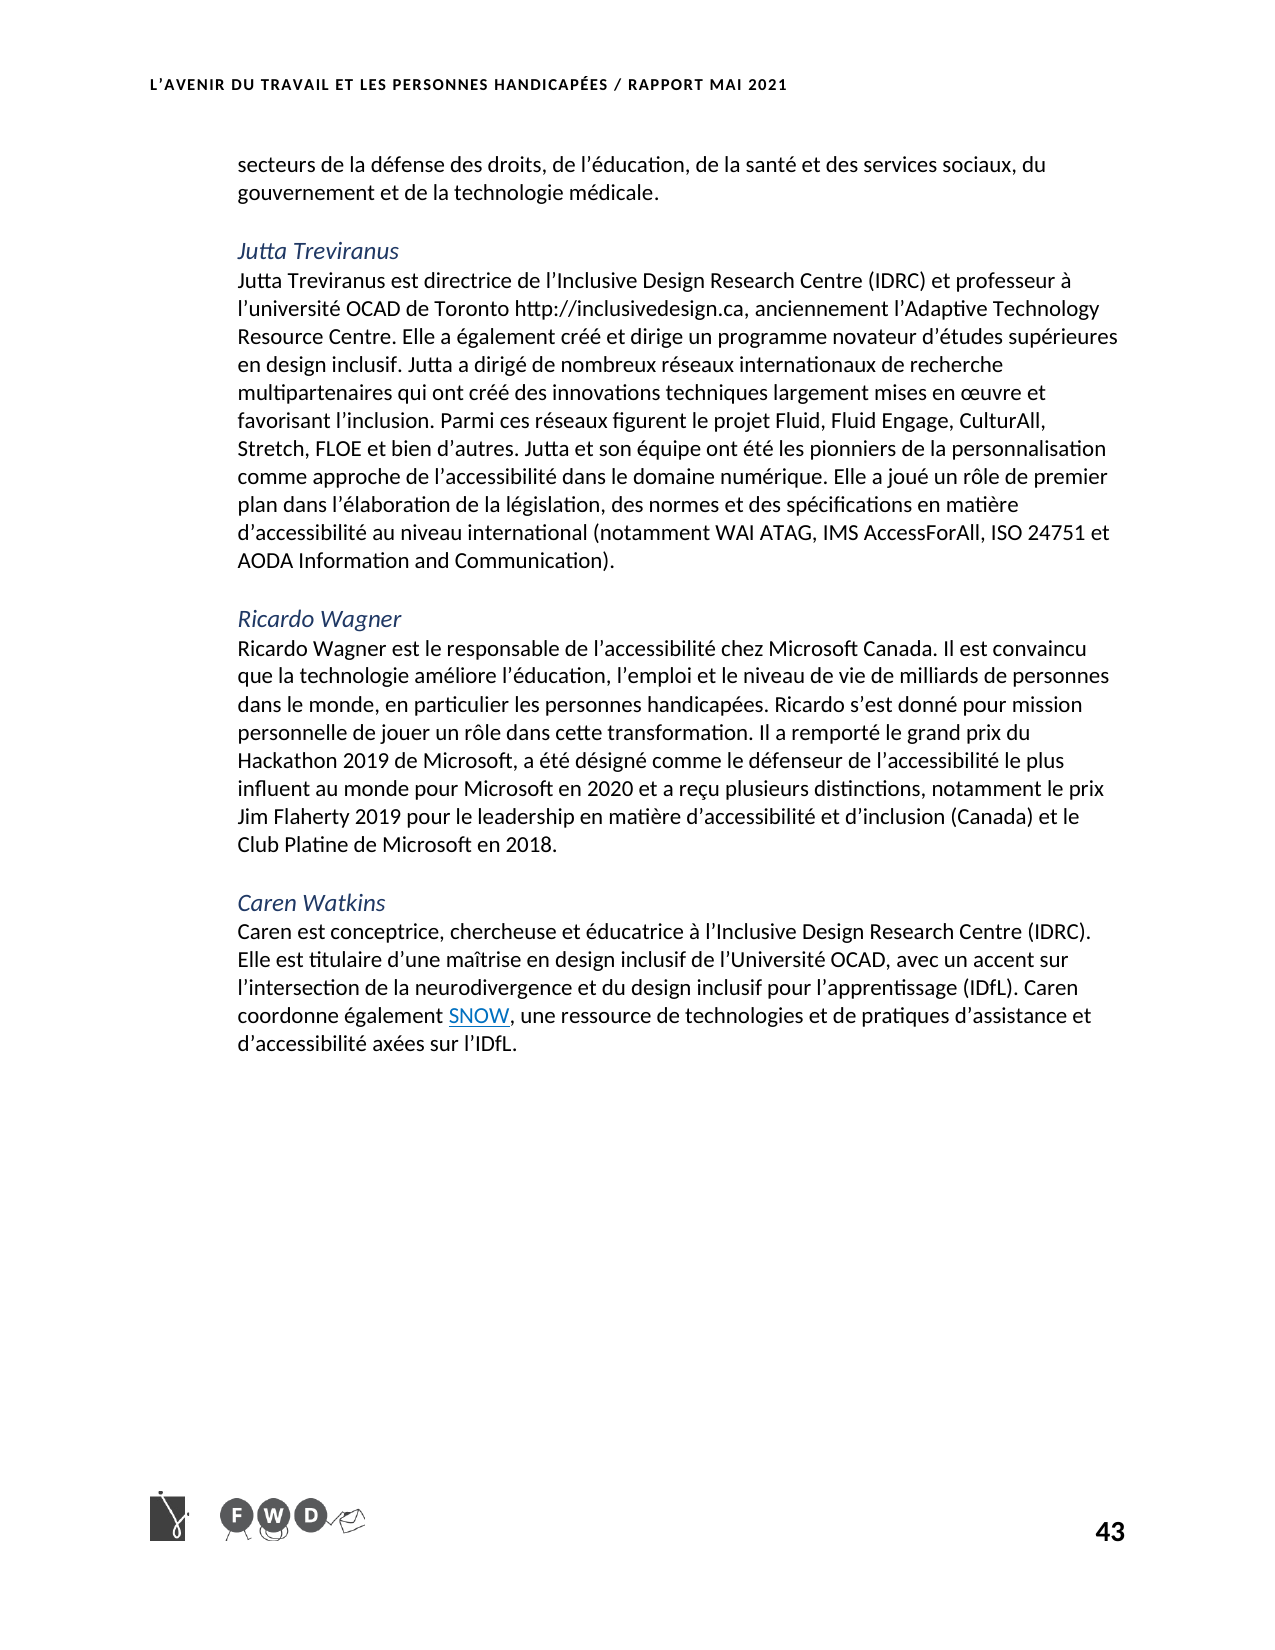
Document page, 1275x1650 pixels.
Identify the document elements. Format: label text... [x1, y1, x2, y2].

picture [150, 1491, 190, 1541]
subtitle Ricardo Wagner [237, 603, 1125, 634]
text Caren est conceptrice, chercheuse et éducatrice à l’Inclusive Design Research Centre (IDRC). Elle est titulaire d’une maîtrise en design inclusif de l’Université OCAD, avec un accent sur l’intersection de la neurodivergence et du design inclusif pour l’apprentissage (IDfL). Caren coordonne également SNOW, une ressource de technologies et de pratiques d’assistance et d’accessibilité axées sur l’IDfL. [237, 917, 1125, 1058]
subtitle Jutta Treviranus [237, 235, 1125, 266]
text Ricardo Wagner est le responsable de l’accessibilité chez Microsoft Canada. Il est convaincu que la technologie améliore l’éducation, l’emploi et le niveau de vie de milliards de personnes dans le monde, en particulier les personnes handicapées. Ricardo s’est donné pour mission personnelle de jouer un rôle dans cette transformation. Il a remporté le grand prix du Hackathon 2019 de Microsoft, a été désigné comme le défenseur de l’accessibilité le plus influent au monde pour Microsoft en 2020 et a reçu plusieurs distinctions, notamment le prix Jim Flaherty 2019 pour le leadership en matière d’accessibilité et d’inclusion (Canada) et le Club Platine de Microsoft en 2018. [237, 634, 1125, 858]
subtitle Caren Watkins [237, 887, 1125, 917]
text Jutta Treviranus est directrice de l’Inclusive Design Research Centre (IDRC) et professeur à l’université OCAD de Toronto http://inclusivedesign.ca, anciennement l’Adaptive Technology Resource Centre. Elle a également créé et dirige un programme novateur d’études supérieures en design inclusif. Jutta a dirigé de nombreux réseaux internationaux de recherche multipartenaires qui ont créé des innovations techniques largement mises en œuvre et favorisant l’inclusion. Parmi ces réseaux figurent le projet Fluid, Fluid Engage, CulturAll, Stretch, FLOE et bien d’autres. Jutta et son équipe ont été les pionniers de la personnalisation comme approche de l’accessibilité dans le domaine numérique. Elle a joué un rôle de premier plan dans l’élaboration de la législation, des normes et des spécifications en matière d’accessibilité au niveau international (notamment WAI ATAG, IMS AccessForAll, ISO 24751 et AODA Information and Communication). [237, 266, 1125, 574]
